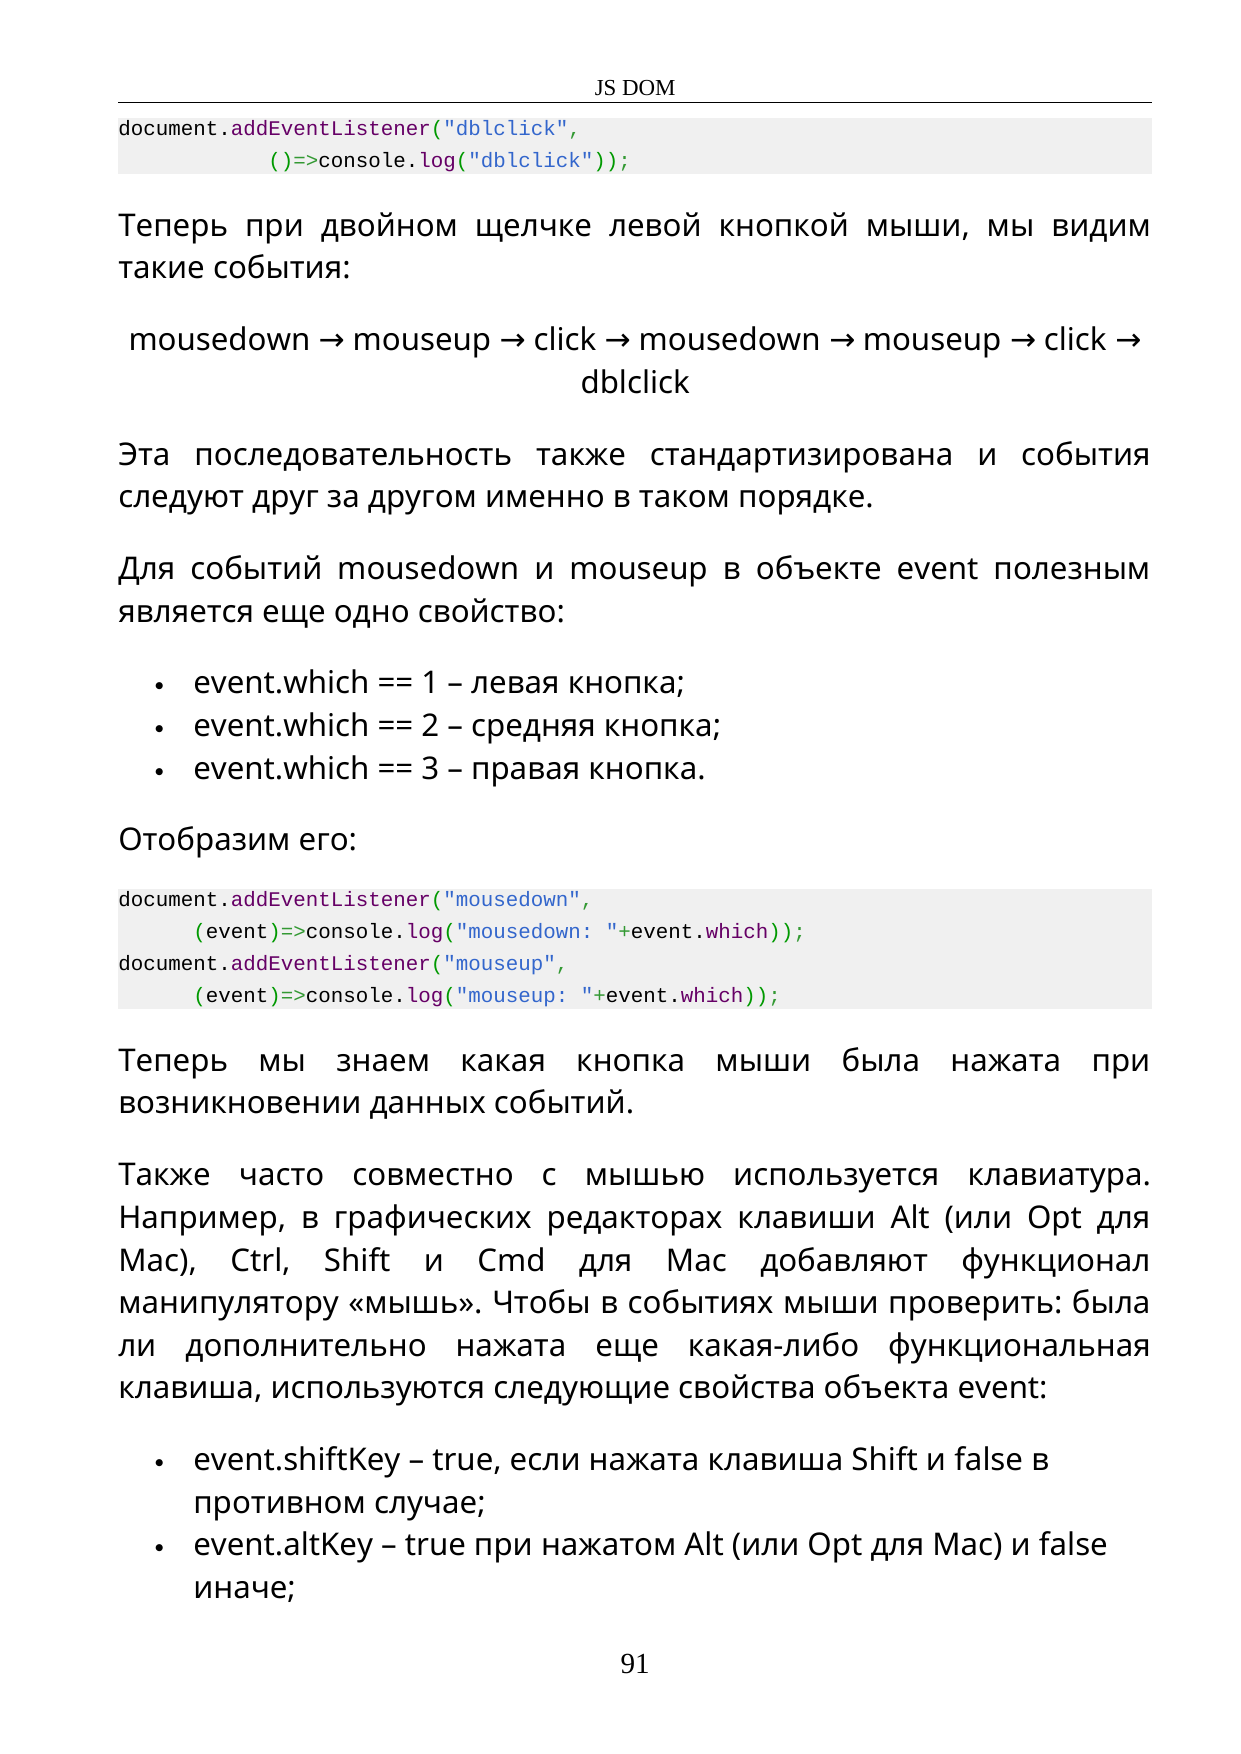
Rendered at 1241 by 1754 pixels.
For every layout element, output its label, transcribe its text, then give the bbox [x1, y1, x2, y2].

list event.which == 3 – правая кнопка. [156, 746, 1152, 788]
text Отобразим его: [118, 817, 1152, 860]
list event.altKey – true при нажатом Alt (или Opt для Mac) и false иначе; [156, 1522, 1152, 1607]
text document.addEventListener("dblclick", [118, 118, 1152, 142]
list event.shiftKey – true, если нажата клавиша Shift и false в противном случае; [156, 1437, 1152, 1522]
text mousedown → mouseup → click → mousedown → mouseup → click → dblclick [118, 317, 1152, 402]
text (event)=>console.log("mouseup: "+event.which)); [118, 985, 1152, 1009]
text Теперь мы знаем какая кнопка мыши была нажата при возникновении данных событий. [118, 1038, 1152, 1123]
list event.which == 1 – левая кнопка; [156, 660, 1152, 703]
text (event)=>console.log("mousedown: "+event.which)); [118, 921, 1152, 945]
text Теперь при двойном щелчке левой кнопкой мыши, мы видим такие события: [118, 203, 1152, 288]
text document.addEventListener("mouseup", [118, 953, 1152, 977]
list event.which == 2 – средняя кнопка; [156, 703, 1152, 746]
text Эта последовательность также стандартизирована и события следуют друг за другом именно в таком порядке. [118, 432, 1152, 517]
text document.addEventListener("mousedown", [118, 889, 1152, 913]
text Также часто совместно с мышью используется клавиатура. Например, в графических редакторах клавиши Alt (или Opt для Mac), Ctrl, Shift и Cmd для Mac добавляют функционал манипулятору «мышь». Чтобы в событиях мыши проверить: была ли дополнительно нажата еще какая-либо функциональная клавиша, используются следующие свойства объекта event: [118, 1152, 1152, 1408]
text ()=>console.log("dblclick")); [118, 150, 1152, 174]
text Для событий mousedown и mouseup в объекте event полезным является еще одно свойство: [118, 546, 1152, 631]
